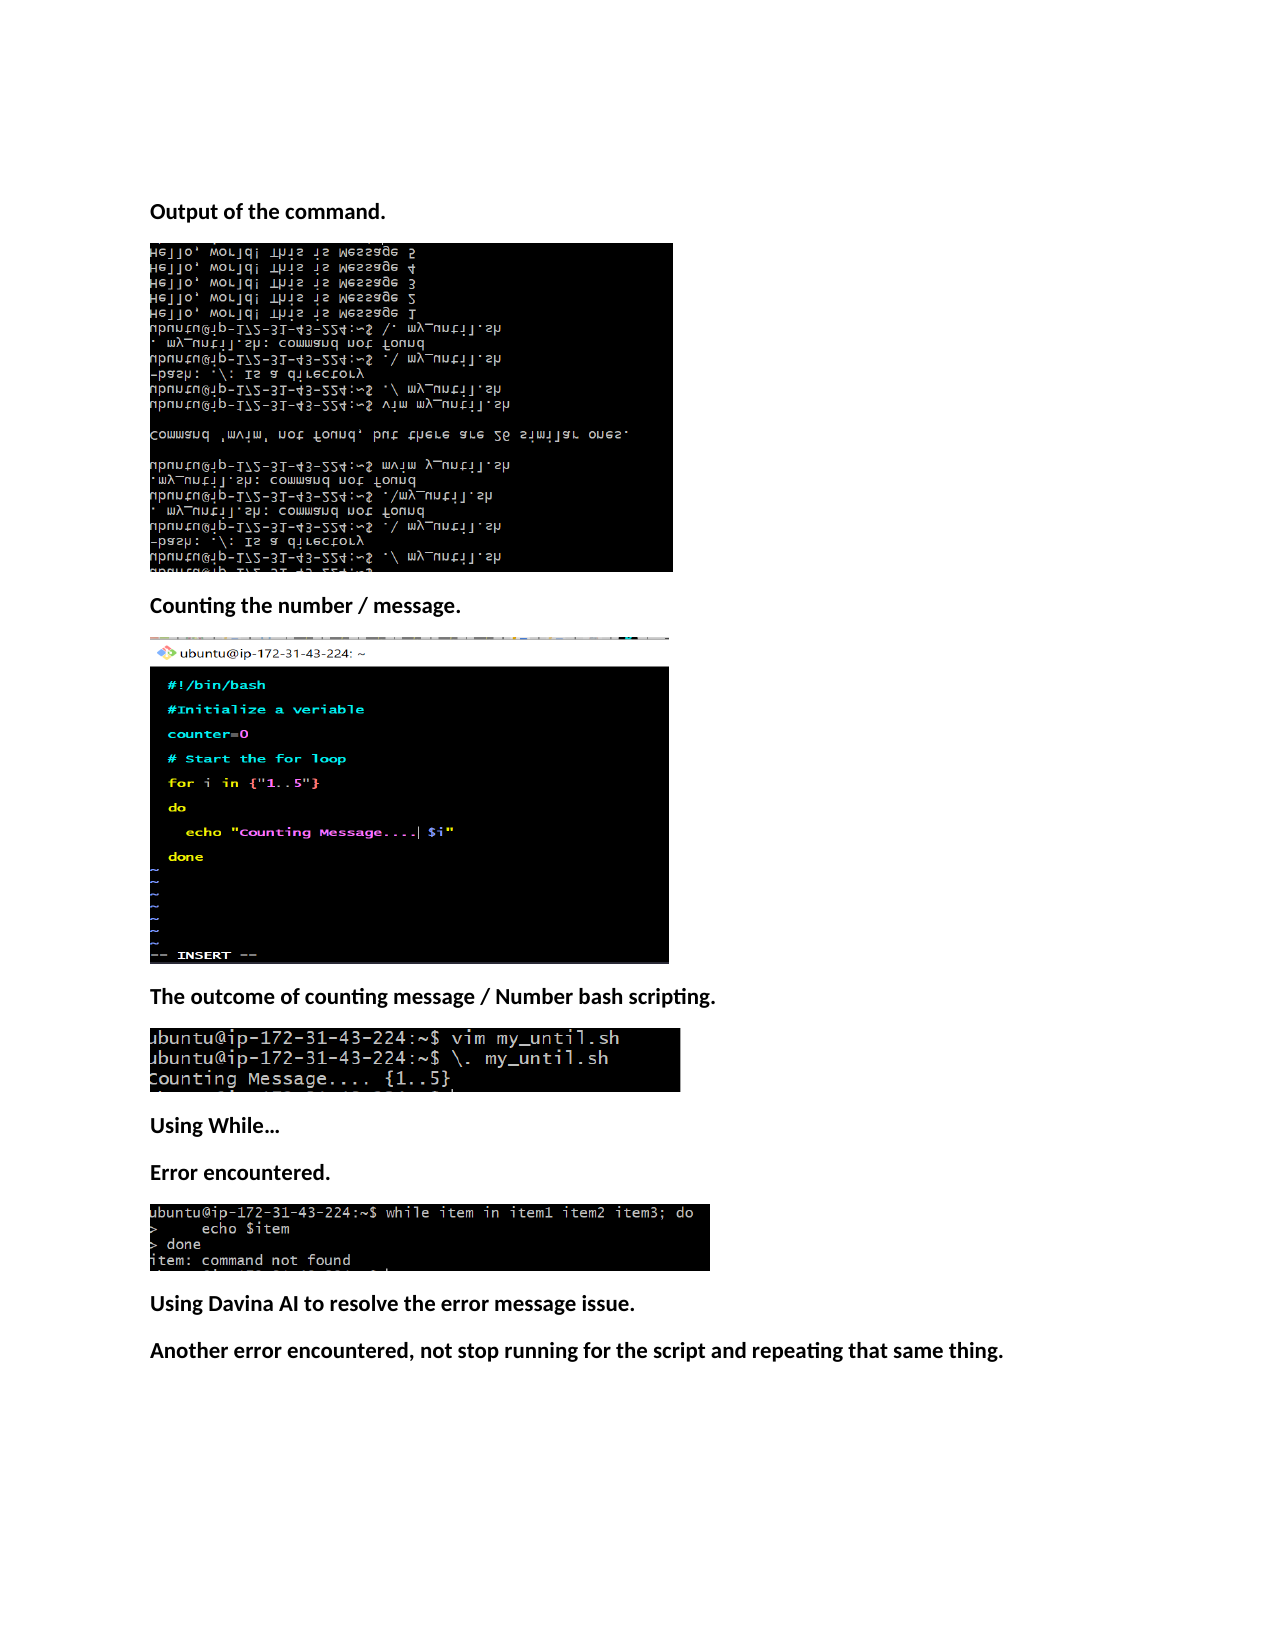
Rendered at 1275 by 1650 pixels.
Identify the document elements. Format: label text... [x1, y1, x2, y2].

text Error encountered. [150, 1158, 1125, 1186]
text Using Davina AI to resolve the error message issue. [150, 1289, 1125, 1317]
picture [150, 1028, 681, 1092]
text Counting the number / message. [150, 591, 1125, 619]
text Using While… [150, 1111, 1125, 1139]
text The outcome of counting message / Number bash scripting. [150, 982, 1125, 1010]
picture [150, 243, 673, 572]
text Output of the command. [150, 197, 1125, 225]
text Another error encountered, not stop running for the script and repeating that same thing. [150, 1336, 1125, 1364]
picture [150, 637, 669, 964]
picture [150, 1204, 710, 1271]
